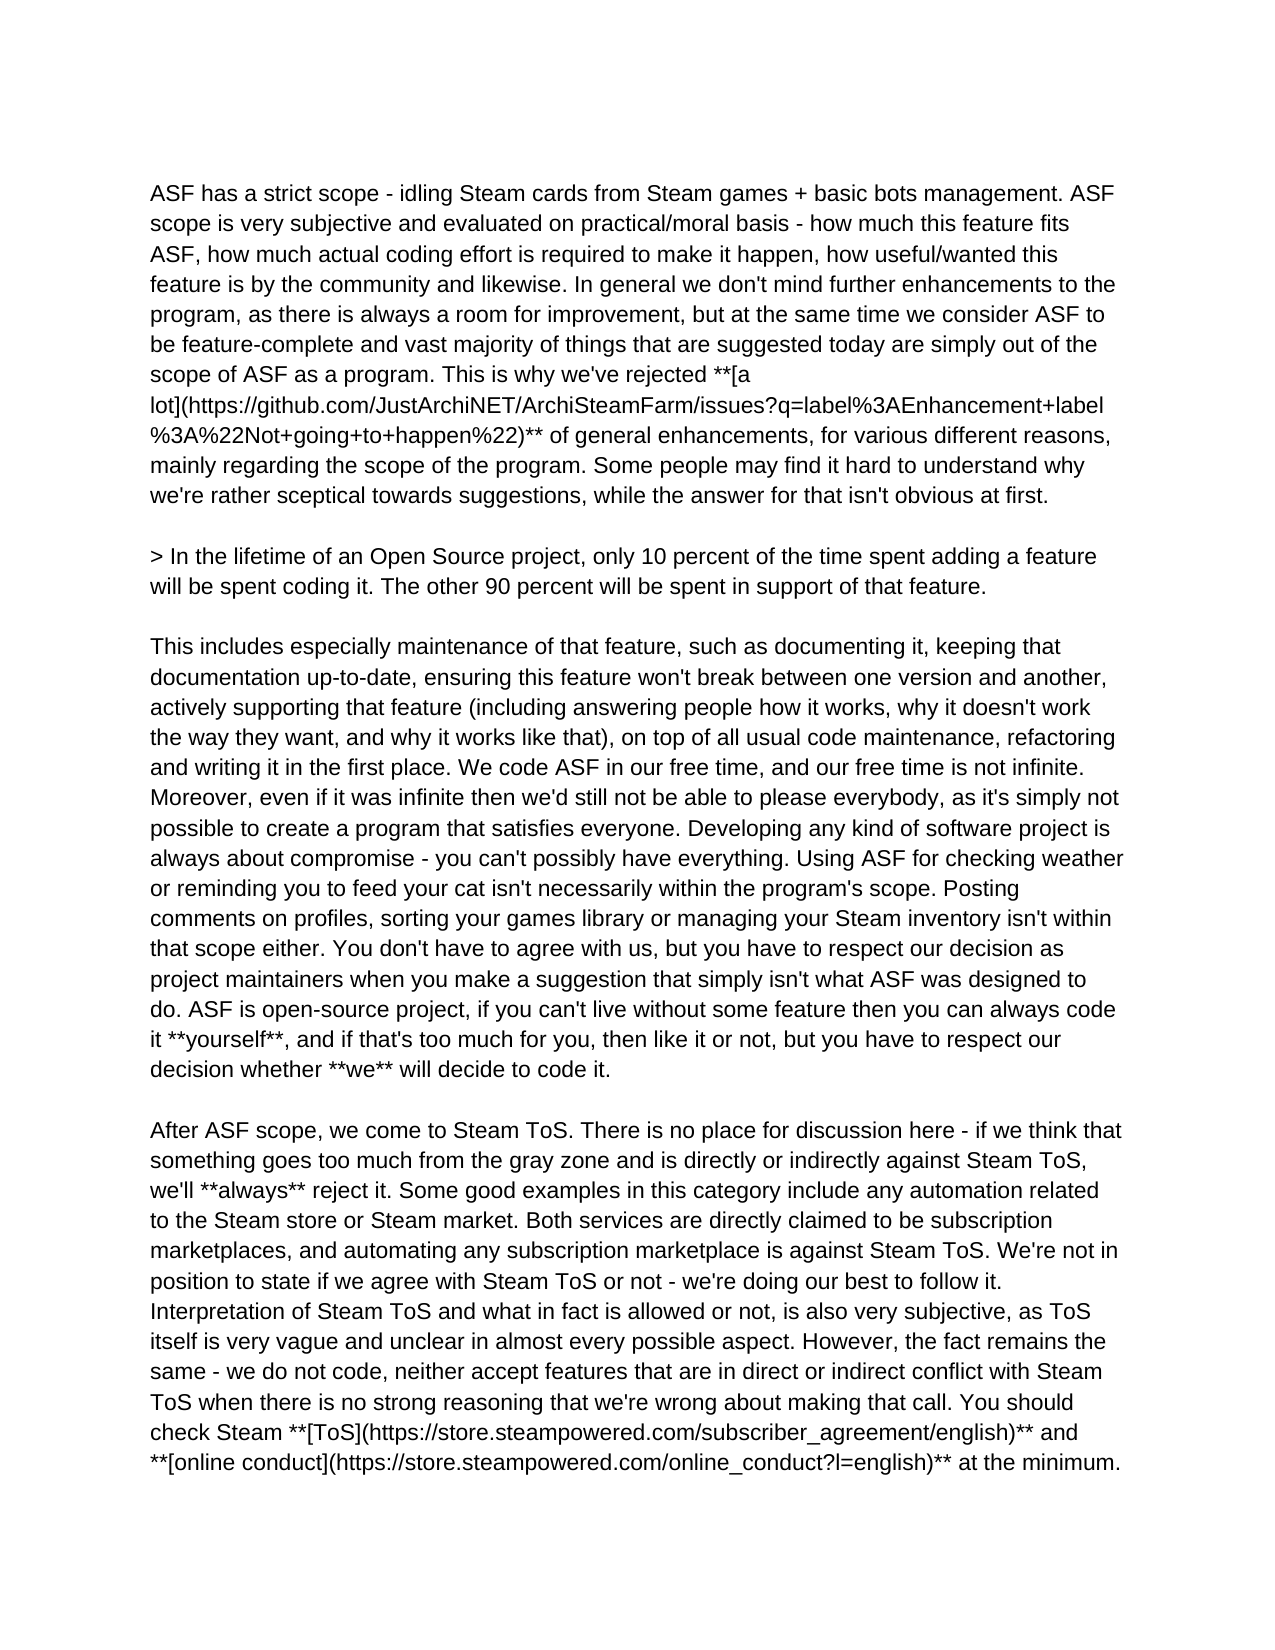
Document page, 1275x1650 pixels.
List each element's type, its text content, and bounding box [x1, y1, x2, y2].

text This includes especially maintenance of that feature, such as documenting it, keeping that documentation up-to-date, ensuring this feature won't break between one version and another, actively supporting that feature (including answering people how it works, why it doesn't work the way they want, and why it works like that), on top of all usual code maintenance, refactoring and writing it in the first place. We code ASF in our free time, and our free time is not infinite. Moreover, even if it was infinite then we'd still not be able to please everybody, as it's simply not possible to create a program that satisfies everyone. Developing any kind of software project is always about compromise - you can't possibly have everything. Using ASF for checking weather or reminding you to feed your cat isn't necessarily within the program's scope. Posting comments on profiles, sorting your games library or managing your Steam inventory isn't within that scope either. You don't have to agree with us, but you have to respect our decision as project maintainers when you make a suggestion that simply isn't what ASF was designed to do. ASF is open-source project, if you can't live without some feature then you can always code it **yourself**, and if that's too much for you, then like it or not, but you have to respect our decision whether **we** will decide to code it. [150, 633, 1125, 1083]
text After ASF scope, we come to Steam ToS. There is no place for discussion here - if we think that something goes too much from the gray zone and is directly or indirectly against Steam ToS, we'll **always** reject it. Some good examples in this category include any automation related to the Steam store or Steam market. Both services are directly claimed to be subscription marketplaces, and automating any subscription marketplace is against Steam ToS. We're not in position to state if we agree with Steam ToS or not - we're doing our best to follow it. Interpretation of Steam ToS and what in fact is allowed or not, is also very subjective, as ToS itself is very vague and unclear in almost every possible aspect. However, the fact remains the same - we do not code, neither accept features that are in direct or indirect conflict with Steam ToS when there is no strong reasoning that we're wrong about making that call. You should check Steam **[ToS](https://store.steampowered.com/subscriber_agreement/english)** and **[online conduct](https://store.steampowered.com/online_conduct?l=english)** at the minimum. [150, 1117, 1125, 1475]
text > In the lifetime of an Open Source project, only 10 percent of the time spent adding a feature will be spent coding it. The other 90 percent will be spent in support of that feature. [150, 543, 1125, 599]
text ASF has a strict scope - idling Steam cards from Steam games + basic bots management. ASF scope is very subjective and evaluated on practical/moral basis - how much this feature fits ASF, how much actual coding effort is required to make it happen, how useful/wanted this feature is by the community and likewise. In general we don't mind further enhancements to the program, as there is always a room for improvement, but at the same time we consider ASF to be feature-complete and vast majority of things that are suggested today are simply out of the scope of ASF as a program. This is why we've rejected **[a lot](https://github.com/JustArchiNET/ArchiSteamFarm/issues?q=label%3AEnhancement+label%3A%22Not+going+to+happen%22)** of general enhancements, for various different reasons, mainly regarding the scope of the program. Some people may find it hard to understand why we're rather sceptical towards suggestions, while the answer for that isn't obvious at first. [150, 180, 1125, 509]
